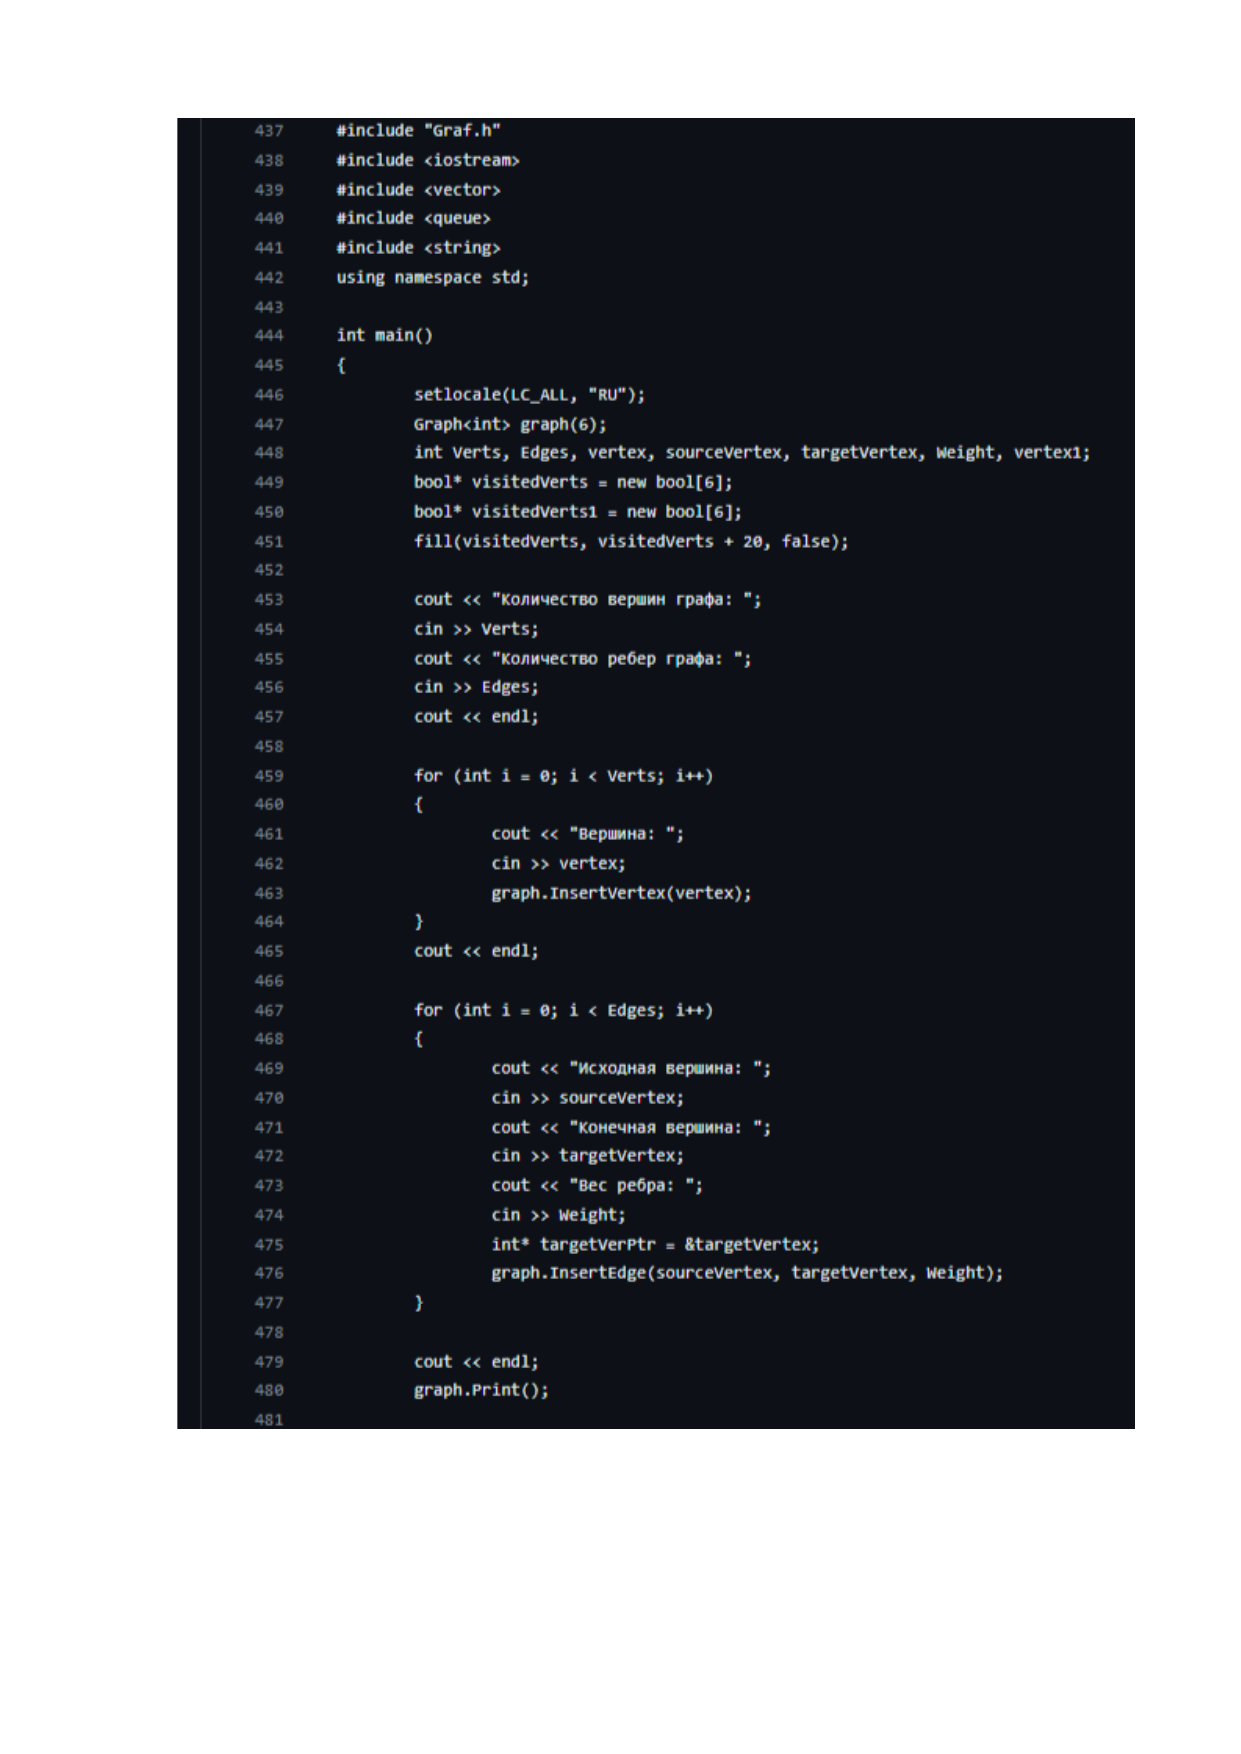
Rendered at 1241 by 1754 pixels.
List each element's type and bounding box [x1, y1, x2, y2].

picture [177, 118, 1135, 1429]
